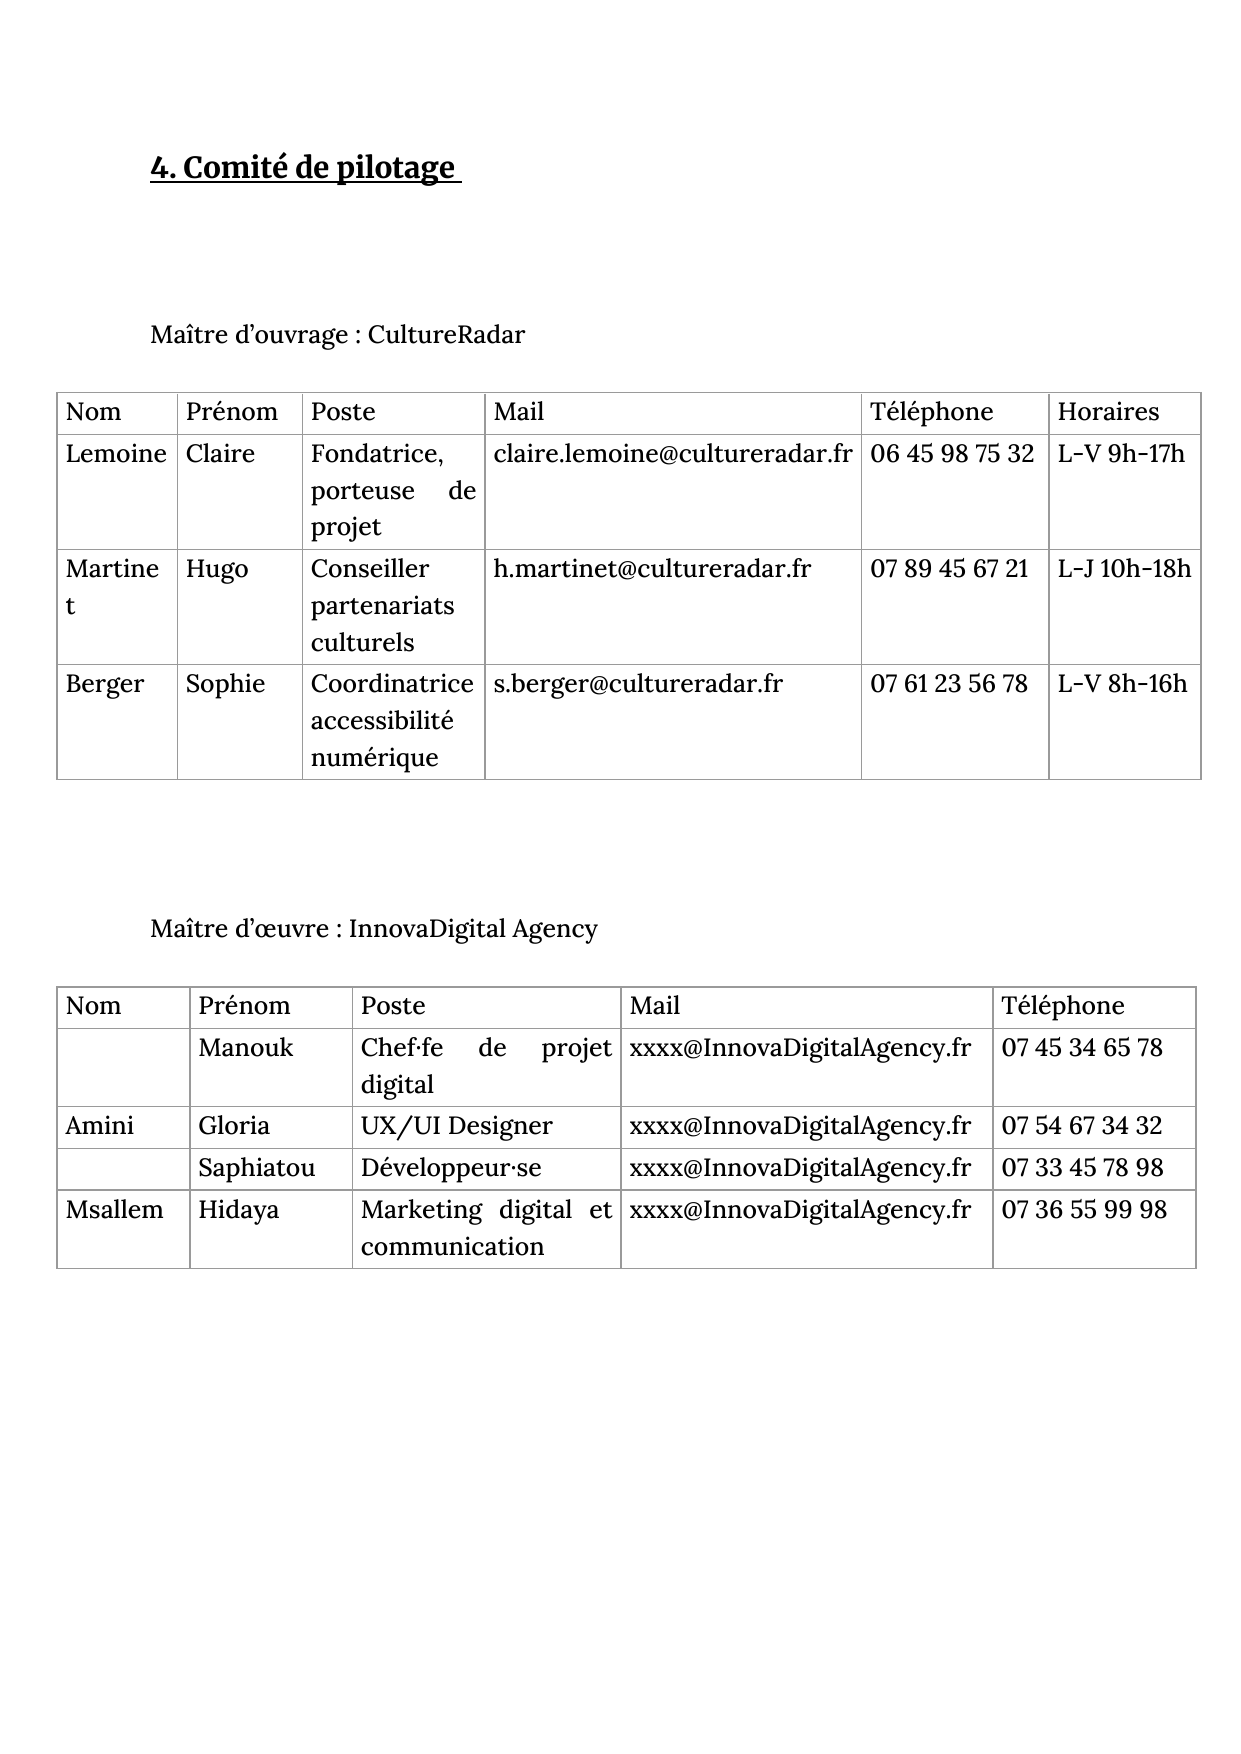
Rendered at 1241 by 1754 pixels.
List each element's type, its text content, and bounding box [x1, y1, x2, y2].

table_cell 07 54 67 34 32 [994, 1107, 1195, 1147]
table_cell xxxx@InnovaDigitalAgency.fr [622, 1191, 992, 1268]
table_cell 07 36 55 99 98 [994, 1191, 1195, 1268]
table_cell Conseiller partenariats culturels [303, 550, 484, 664]
table_cell UX/UI Designer [353, 1107, 620, 1147]
text Maître d’ouvrage : CultureRadar [150, 318, 1090, 350]
table_cell Fondatrice, porteuse de projet [303, 435, 484, 548]
table_cell Hugo [178, 550, 302, 664]
table_cell Lemoine [58, 435, 177, 548]
table_cell L-J 10h-18h [1050, 550, 1200, 664]
table_header Prénom [178, 393, 302, 433]
table_header Nom [58, 988, 189, 1027]
table_header Nom [58, 393, 177, 433]
table_header Mail [486, 393, 861, 433]
table_cell [58, 1029, 189, 1106]
table_cell Gloria [191, 1107, 352, 1147]
table_cell xxxx@InnovaDigitalAgency.fr [622, 1029, 992, 1106]
table_header Poste [353, 988, 620, 1027]
table_cell 06 45 98 75 32 [862, 435, 1048, 548]
table_cell claire.lemoine@cultureradar.fr [486, 435, 861, 548]
table_header Téléphone [994, 988, 1195, 1027]
table_header Mail [622, 988, 992, 1027]
table_cell L-V 8h-16h [1050, 665, 1200, 779]
table_header Prénom [191, 988, 352, 1027]
table_cell xxxx@InnovaDigitalAgency.fr [622, 1149, 992, 1189]
table_cell Développeur·se [353, 1149, 620, 1189]
table_cell Msallem [58, 1191, 189, 1268]
table_cell Manouk [191, 1029, 352, 1106]
table_cell Martinet [58, 550, 177, 664]
table_cell h.martinet@cultureradar.fr [486, 550, 861, 664]
table_cell [58, 1149, 189, 1189]
table_header Téléphone [862, 393, 1049, 433]
table_cell 07 33 45 78 98 [994, 1149, 1195, 1189]
table_cell Hidaya [191, 1191, 352, 1268]
table_cell Amini [58, 1107, 189, 1147]
table_cell s.berger@cultureradar.fr [486, 665, 861, 779]
text 4. Comité de pilotage [150, 150, 1090, 187]
table_header Horaires [1050, 393, 1200, 433]
table_cell L-V 9h-17h [1050, 435, 1200, 548]
table_cell Claire [178, 435, 302, 548]
text Maître d’œuvre : InnovaDigital Agency [150, 912, 1090, 944]
table_cell Coordinatrice accessibilité numérique [303, 665, 484, 779]
table_cell Sophie [178, 665, 302, 779]
table_cell Chef·fe de projet digital [353, 1029, 620, 1106]
table_cell Marketing digital et communication [353, 1191, 620, 1268]
table_cell Saphiatou [191, 1149, 352, 1189]
table_cell 07 45 34 65 78 [994, 1029, 1195, 1106]
table_cell xxxx@InnovaDigitalAgency.fr [622, 1107, 992, 1147]
table_cell Berger [58, 665, 177, 779]
table_cell 07 89 45 67 21 [862, 550, 1048, 664]
table_header Poste [303, 393, 485, 433]
table_cell 07 61 23 56 78 [862, 665, 1048, 779]
